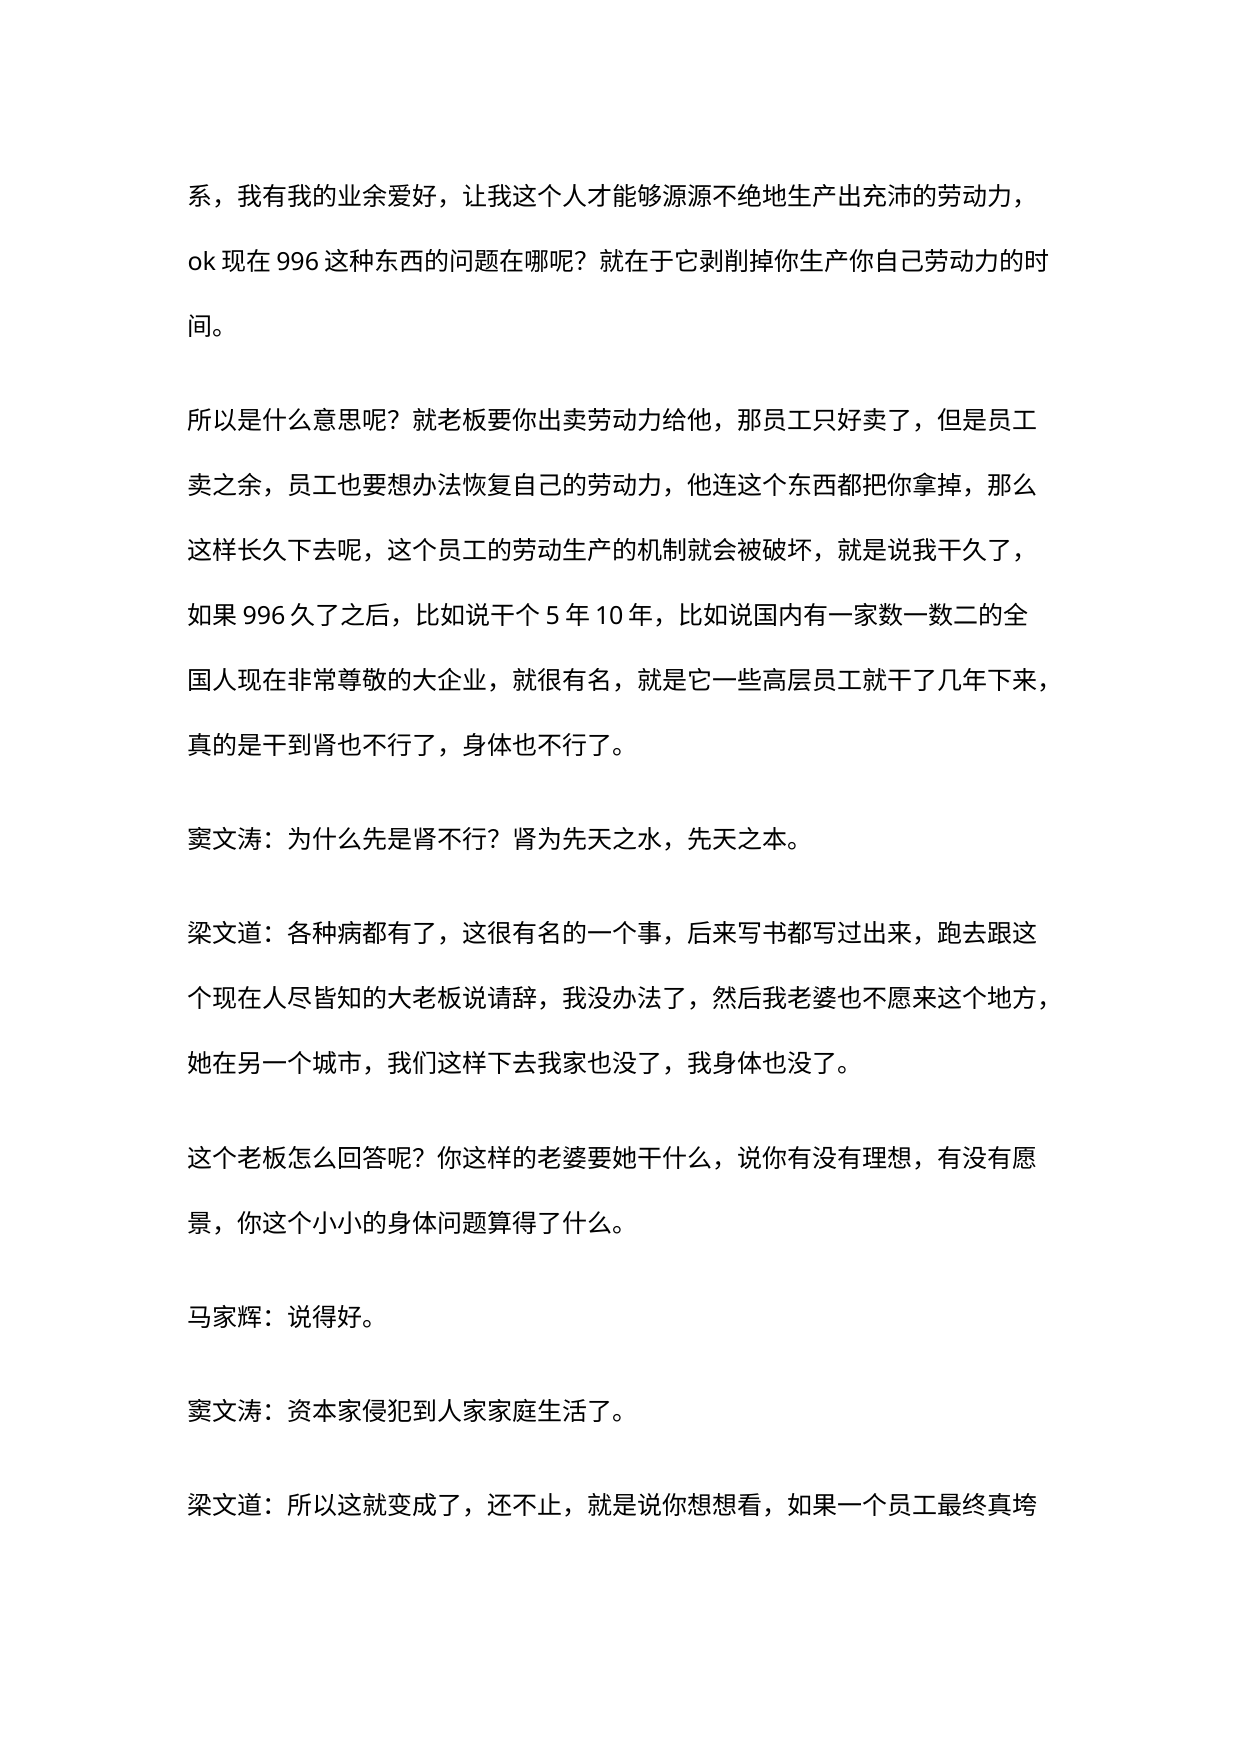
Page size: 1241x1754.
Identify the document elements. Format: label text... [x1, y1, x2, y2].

text 梁文道：各种病都有了，这很有名的一个事，后来写书都写过出来，跑去跟这个现在人尽皆知的大老板说请辞，我没办法了，然后我老婆也不愿来这个地方，她在另一个城市，我们这样下去我家也没了，我身体也没了。 [187, 899, 1053, 1094]
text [187, 162, 1053, 357]
text 马家辉：说得好。 [187, 1283, 1053, 1348]
text 这个老板怎么回答呢？你这样的老婆要她干什么，说你有没有理想，有没有愿景，你这个小小的身体问题算得了什么。 [187, 1124, 1053, 1254]
text 所以是什么意思呢？就老板要你出卖劳动力给他，那员工只好卖了，但是员工卖之余，员工也要想办法恢复自己的劳动力，他连这个东西都把你拿掉，那么这样长久下去呢，这个员工的劳动生产的机制就会被破坏，就是说我干久了，如果996久了之后，比如说干个5年10年，比如说国内有一家数一数二的全国人现在非常尊敬的大企业，就很有名，就是它一些高层员工就干了几年下来，真的是干到肾也不行了，身体也不行了。 [187, 386, 1053, 776]
text 窦文涛：资本家侵犯到人家家庭生活了。 [187, 1377, 1053, 1442]
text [187, 1471, 1053, 1536]
text 窦文涛：为什么先是肾不行？肾为先天之水，先天之本。 [187, 805, 1053, 870]
